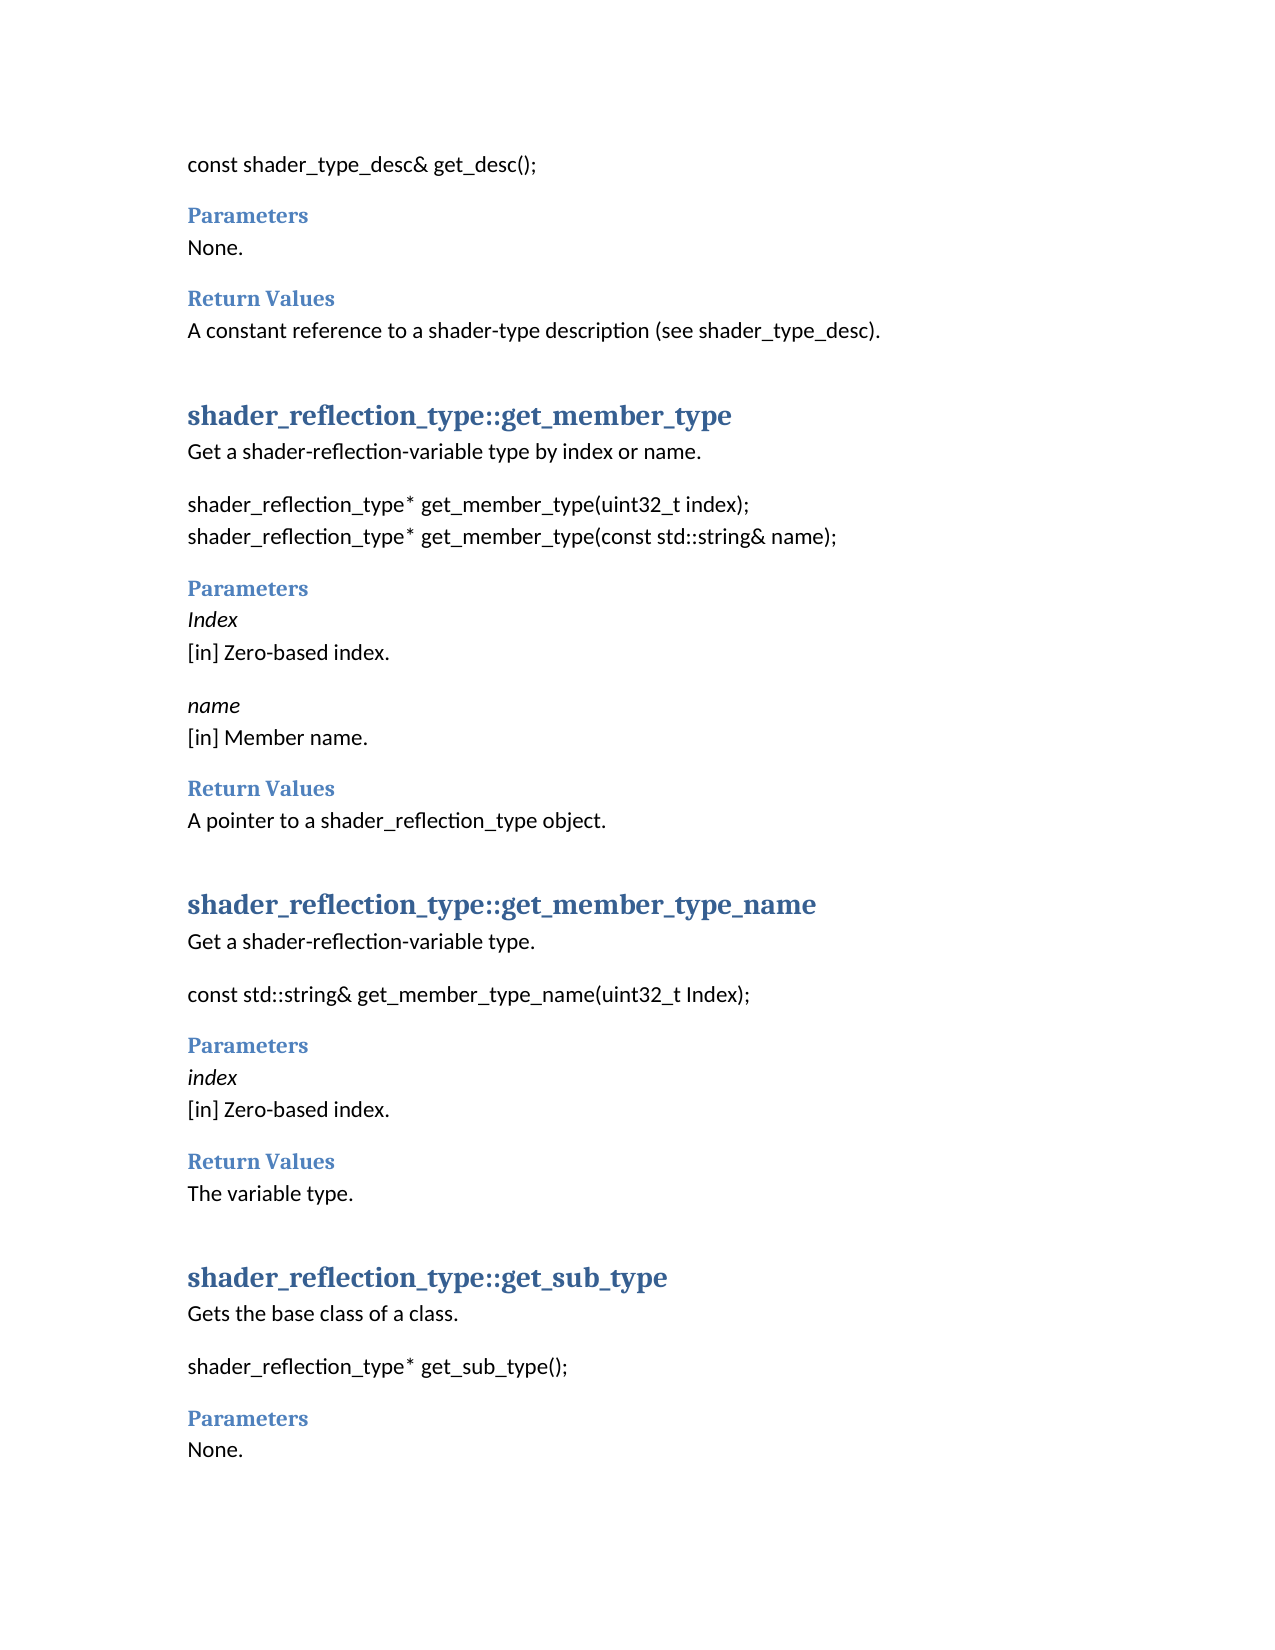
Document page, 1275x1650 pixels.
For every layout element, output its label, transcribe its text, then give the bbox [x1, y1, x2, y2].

subtitle shader_reflection_type::get_member_type [187, 399, 1087, 432]
subtitle Parameters [187, 575, 1087, 602]
text shader_reflection_type* get_member_type(uint32_t index); shader_reflection_type* get_member_type(const std::string& name); [187, 490, 1087, 550]
text const std::string& get_member_type_name(uint32_t Index); [187, 980, 1087, 1008]
text None. [187, 1436, 1087, 1464]
text name [in] Member name. [187, 691, 1087, 751]
text Gets the base class of a class. [187, 1299, 1087, 1327]
text The variable type. [187, 1179, 1087, 1207]
subtitle Return Values [187, 1148, 1087, 1175]
subtitle shader_reflection_type::get_sub_type [187, 1261, 1087, 1294]
text const shader_type_desc& get_desc(); [187, 150, 1087, 178]
text None. [187, 233, 1087, 261]
text Get a shader-reflection-variable type. [187, 927, 1087, 955]
subtitle Return Values [187, 286, 1087, 313]
subtitle Parameters [187, 1033, 1087, 1059]
text Get a shader-reflection-variable type by index or name. [187, 437, 1087, 465]
text index [in] Zero-based index. [187, 1063, 1087, 1123]
text A pointer to a shader_reflection_type object. [187, 806, 1087, 834]
text shader_reflection_type* get_sub_type(); [187, 1352, 1087, 1380]
text A constant reference to a shader-type description (see shader_type_desc). [187, 316, 1087, 344]
text Index [in] Zero-based index. [187, 606, 1087, 666]
subtitle Parameters [187, 1405, 1087, 1432]
subtitle Return Values [187, 776, 1087, 802]
subtitle Parameters [187, 203, 1087, 229]
subtitle shader_reflection_type::get_member_type_name [187, 888, 1087, 922]
